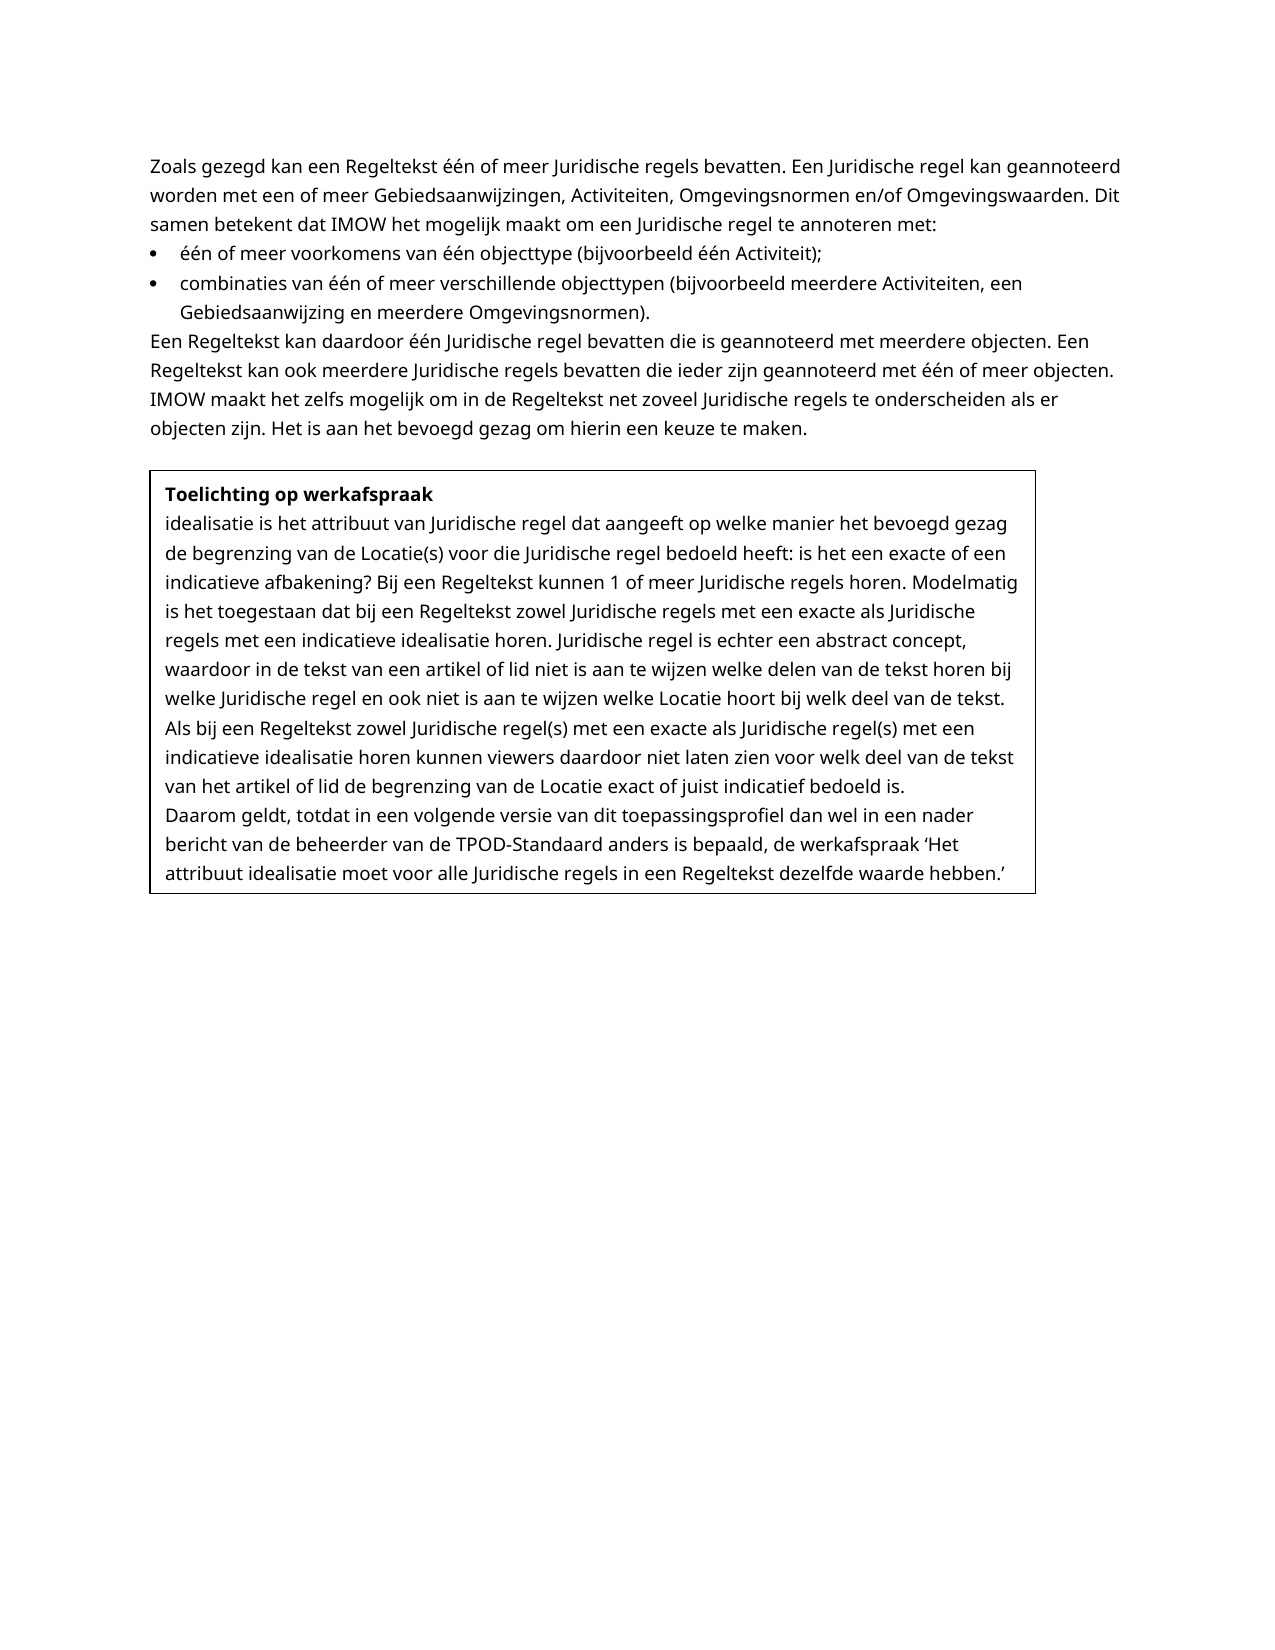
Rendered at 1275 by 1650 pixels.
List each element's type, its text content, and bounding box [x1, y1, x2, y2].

text combinaties van één of meer verschillende objecttypen (bijvoorbeeld meerdere Activiteiten, een Gebiedsaanwijzing en meerdere Omgevingsnormen). [150, 267, 1125, 325]
text Zoals gezegd kan een Regeltekst één of meer Juridische regels bevatten. Een Juridische regel kan geannoteerd worden met een of meer Gebiedsaanwijzingen, Activiteiten, Omgevingsnormen en/of Omgevingswaarden. Dit samen betekent dat IMOW het mogelijk maakt om een Juridische regel te annoteren met: [150, 150, 1125, 237]
text Een Regeltekst kan daardoor één Juridische regel bevatten die is geannoteerd met meerdere objecten. Een Regeltekst kan ook meerdere Juridische regels bevatten die ieder zijn geannoteerd met één of meer objecten. IMOW maakt het zelfs mogelijk om in de Regeltekst net zoveel Juridische regels te onderscheiden als er objecten zijn. Het is aan het bevoegd gezag om hierin een keuze te maken. [150, 325, 1125, 442]
text één of meer voorkomens van één objecttype (bijvoorbeeld één Activiteit); [150, 237, 1125, 267]
